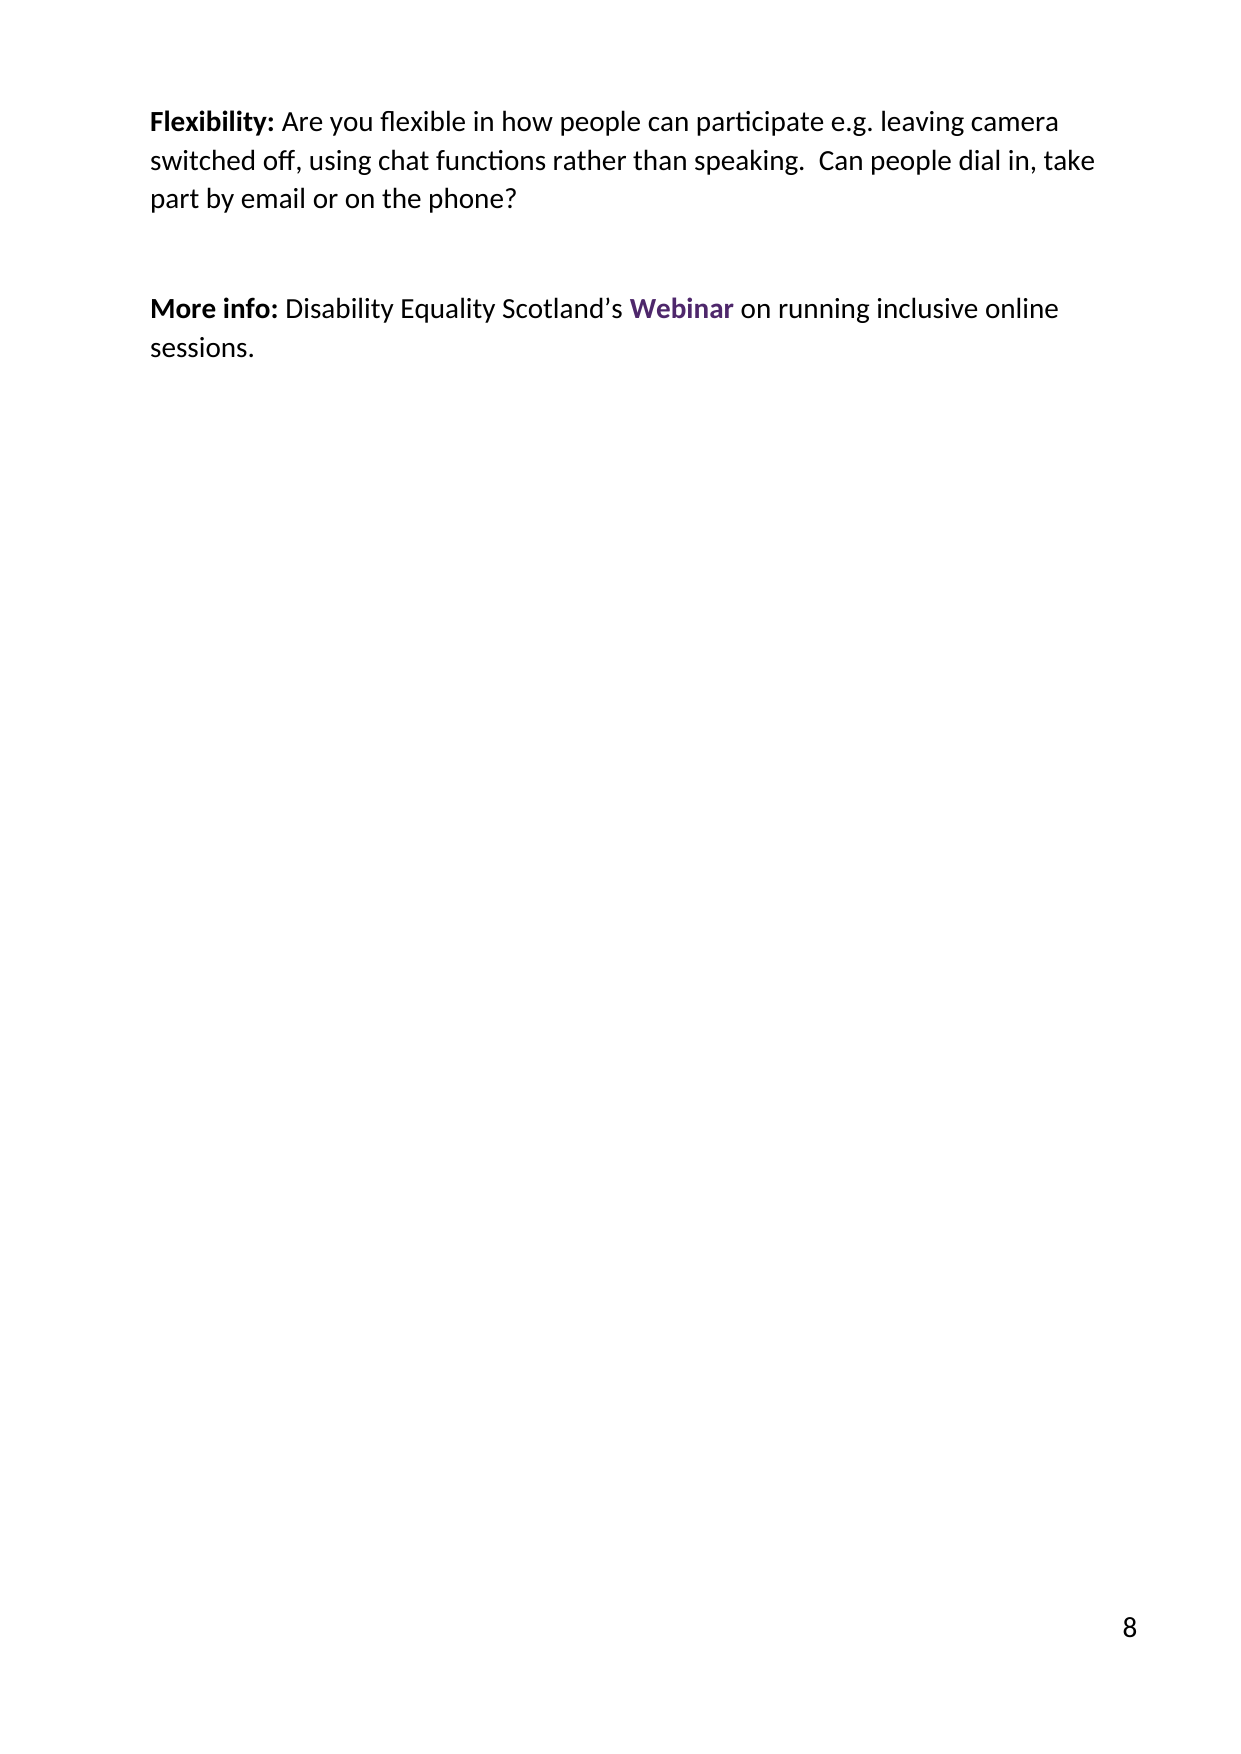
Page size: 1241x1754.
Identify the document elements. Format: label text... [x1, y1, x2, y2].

text More info: Disability Equality Scotland’s Webinar on running inclusive online sessions. [150, 291, 1137, 364]
text Flexibility: Are you flexible in how people can participate e.g. leaving camera switched off, using chat functions rather than speaking. Can people dial in, take part by email or on the phone? [150, 103, 1137, 216]
